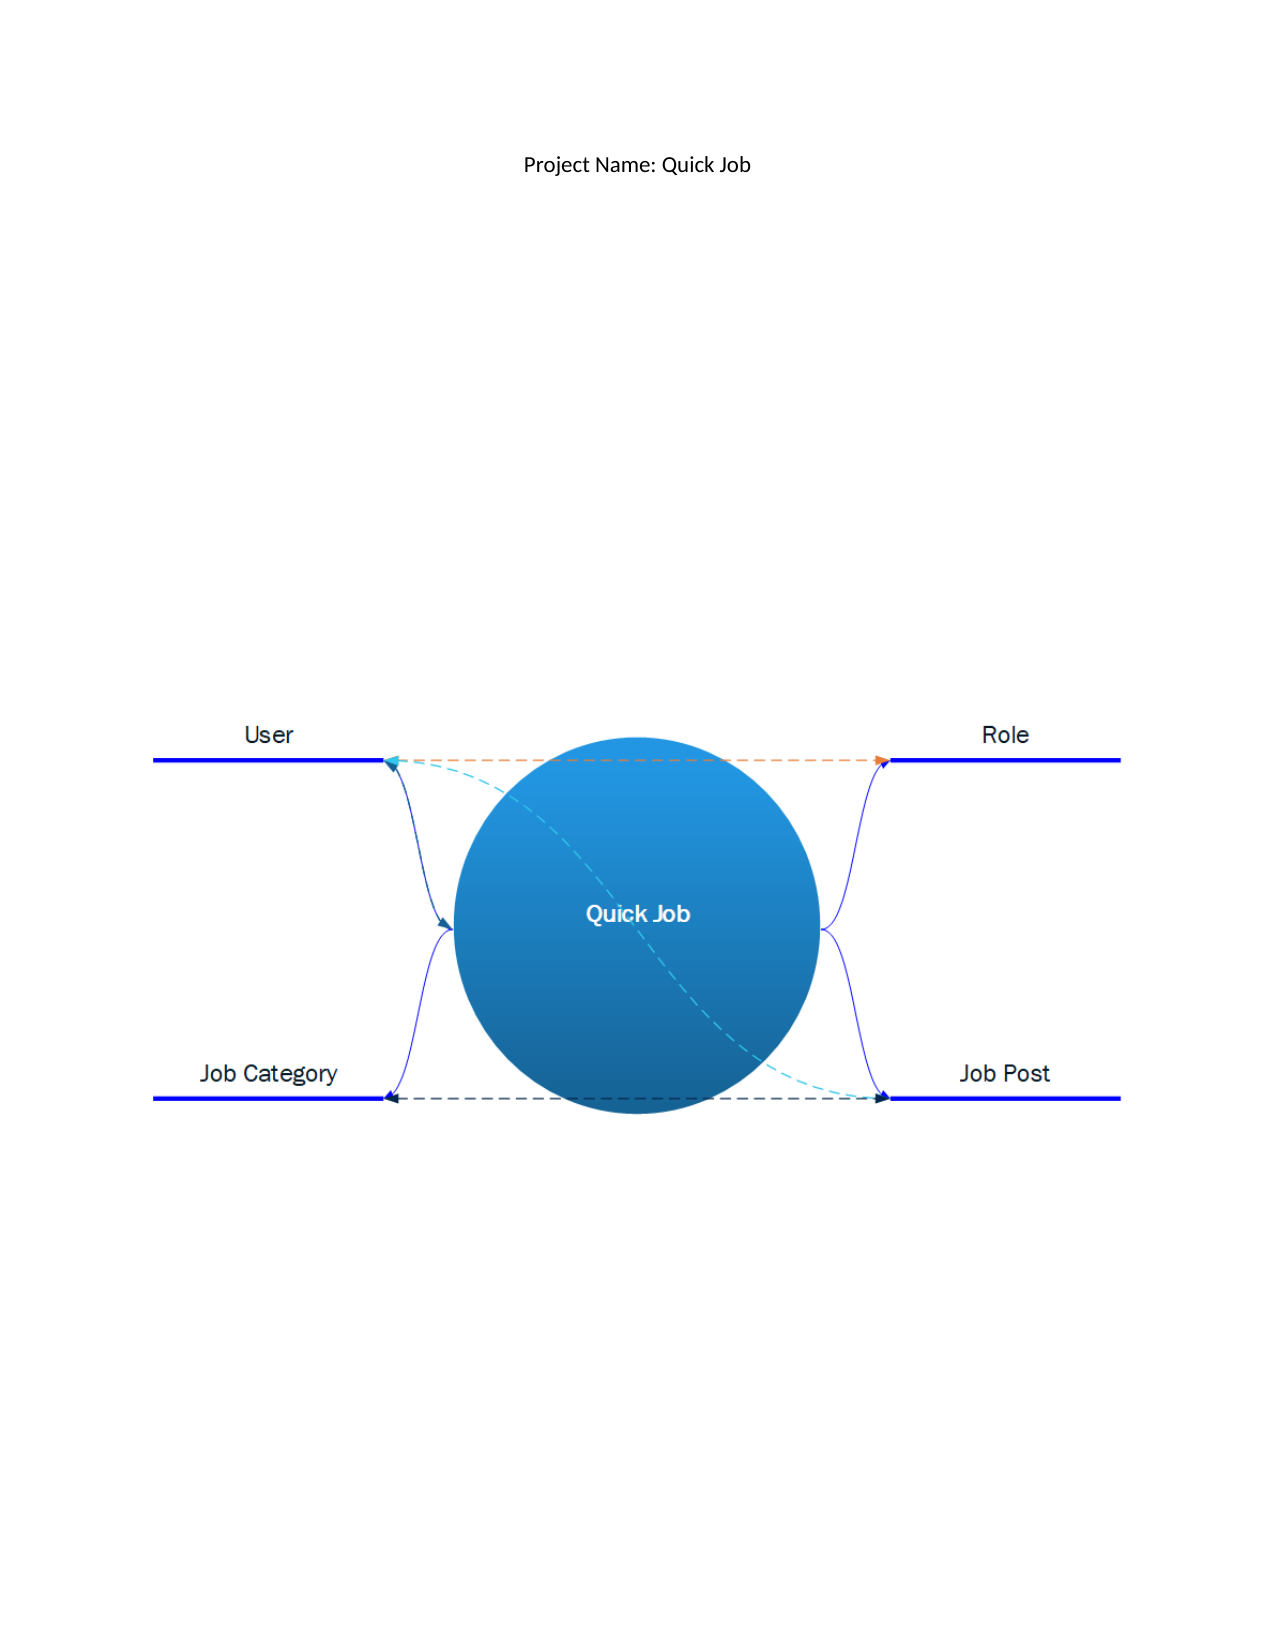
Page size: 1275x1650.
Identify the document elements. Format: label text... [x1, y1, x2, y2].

text Project Name: Quick Job [150, 150, 1125, 178]
picture [150, 712, 1125, 1117]
